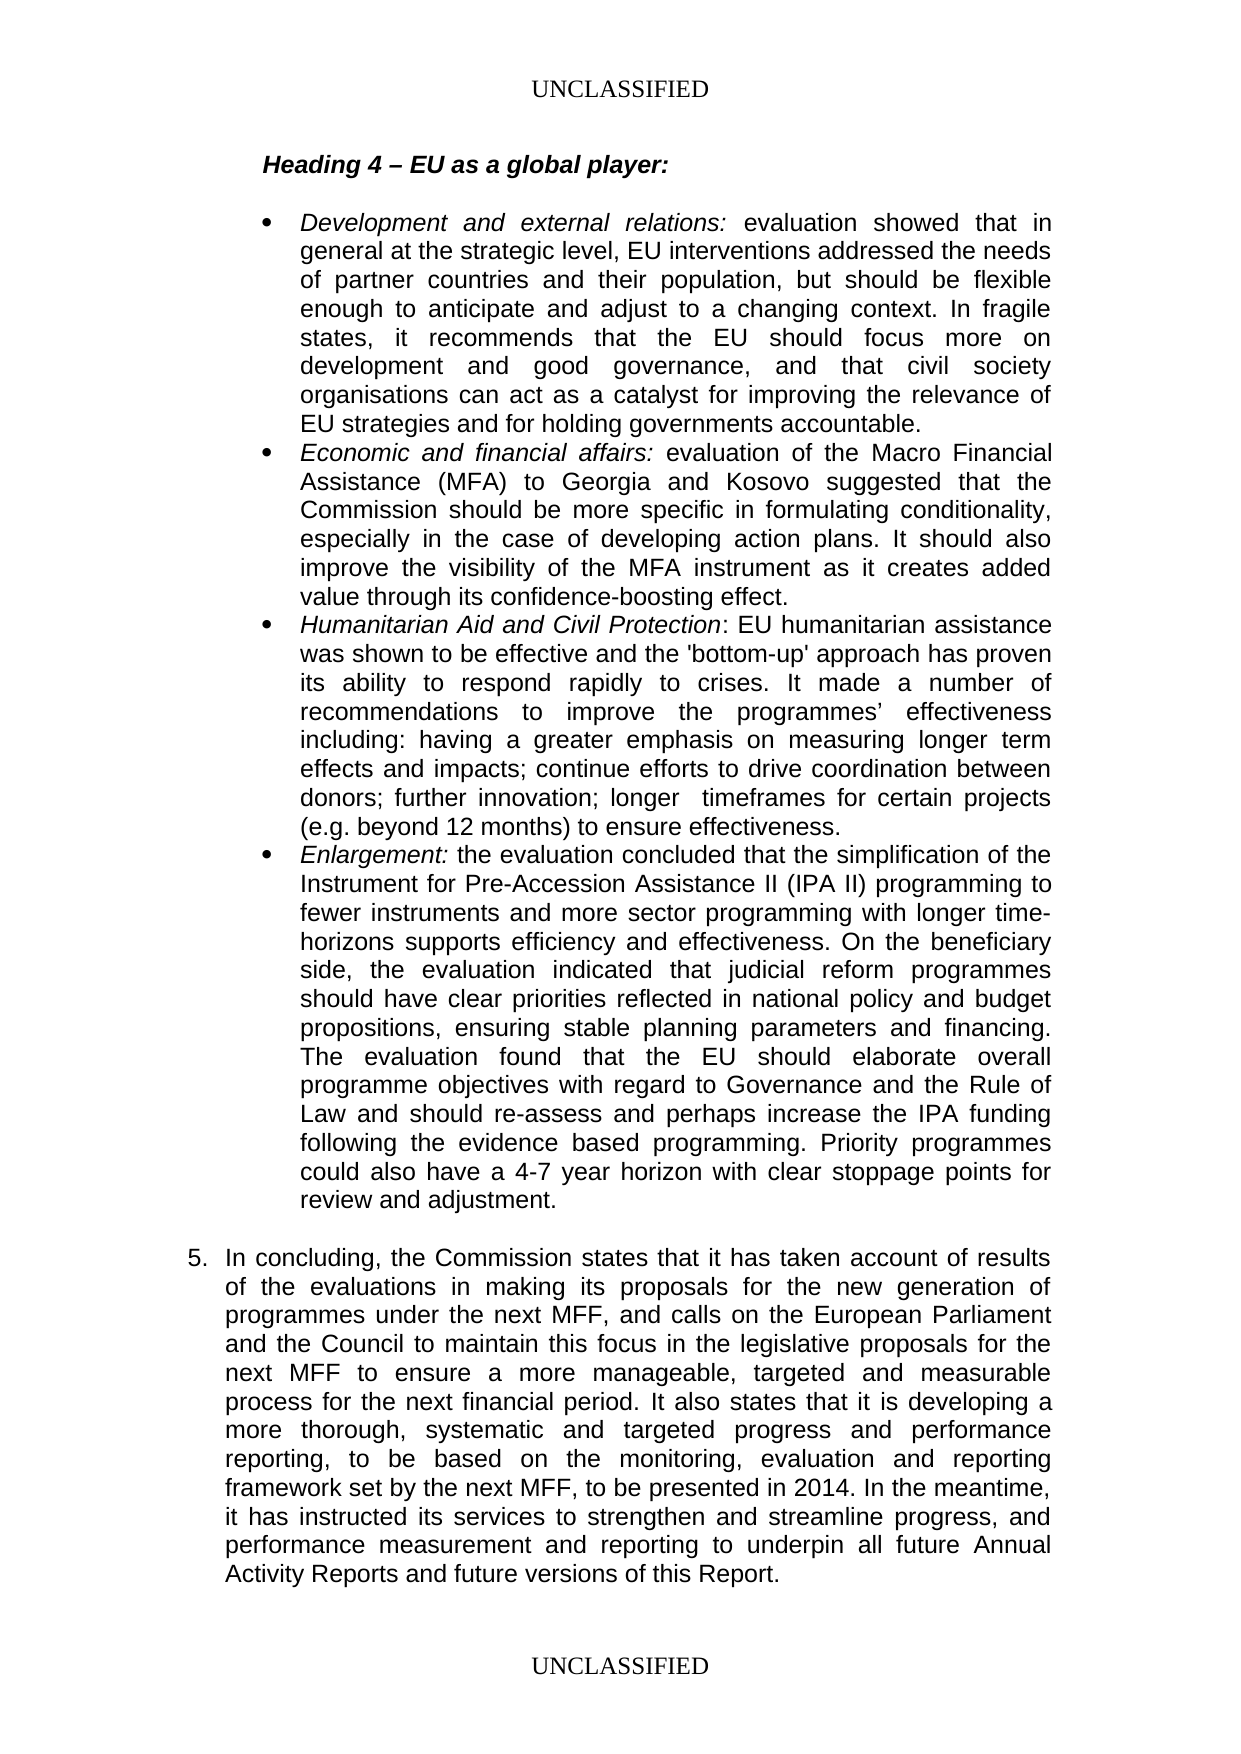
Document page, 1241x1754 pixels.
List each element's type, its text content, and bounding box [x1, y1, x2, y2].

list In concluding, the Commission states that it has taken account of results of the evaluations in making its proposals for the new generation of programmes under the next MFF, and calls on the European Parliament and the Council to maintain this focus in the legislative proposals for the next MFF to ensure a more manageable, targeted and measurable process for the next financial period. It also states that it is developing a more thorough, systematic and targeted progress and performance reporting, to be based on the monitoring, evaluation and reporting framework set by the next MFF, to be presented in 2014. In the meantime, it has instructed its services to strengthen and streamline progress, and performance measurement and reporting to underpin all future Annual Activity Reports and future versions of this Report. [187, 1243, 1053, 1588]
list Humanitarian Aid and Civil Protection: EU humanitarian assistance was shown to be effective and the 'bottom-up' approach has proven its ability to respond rapidly to crises. It made a number of recommendations to improve the programmes’ effectiveness including: having a greater emphasis on measuring longer term effects and impacts; continue efforts to drive coordination between donors; further innovation; longer timeframes for certain projects (e.g. beyond 12 months) to ensure effectiveness. [262, 610, 1053, 840]
list Development and external relations: evaluation showed that in general at the strategic level, EU interventions addressed the needs of partner countries and their population, but should be flexible enough to anticipate and adjust to a changing context. In fragile states, it recommends that the EU should focus more on development and good governance, and that civil society organisations can act as a catalyst for improving the relevance of EU strategies and for holding governments accountable. [262, 207, 1053, 438]
list Enlargement: the evaluation concluded that the simplification of the Instrument for Pre-Accession Assistance II (IPA II) programming to fewer instruments and more sector programming with longer time-horizons supports efficiency and effectiveness. On the beneficiary side, the evaluation indicated that judicial reform programmes should have clear priorities reflected in national policy and budget propositions, ensuring stable planning parameters and financing. The evaluation found that the EU should elaborate overall programme objectives with regard to Governance and the Rule of Law and should re-assess and perhaps increase the IPA funding following the evidence based programming. Priority programmes could also have a 4-7 year horizon with clear stoppage points for review and adjustment. [262, 840, 1053, 1214]
list Economic and financial affairs: evaluation of the Macro Financial Assistance (MFA) to Georgia and Kosovo suggested that the Commission should be more specific in formulating conditionality, especially in the case of developing action plans. It should also improve the visibility of the MFA instrument as it creates added value through its confidence-boosting effect. [262, 438, 1053, 610]
text Heading 4 – EU as a global player: [225, 150, 1053, 179]
